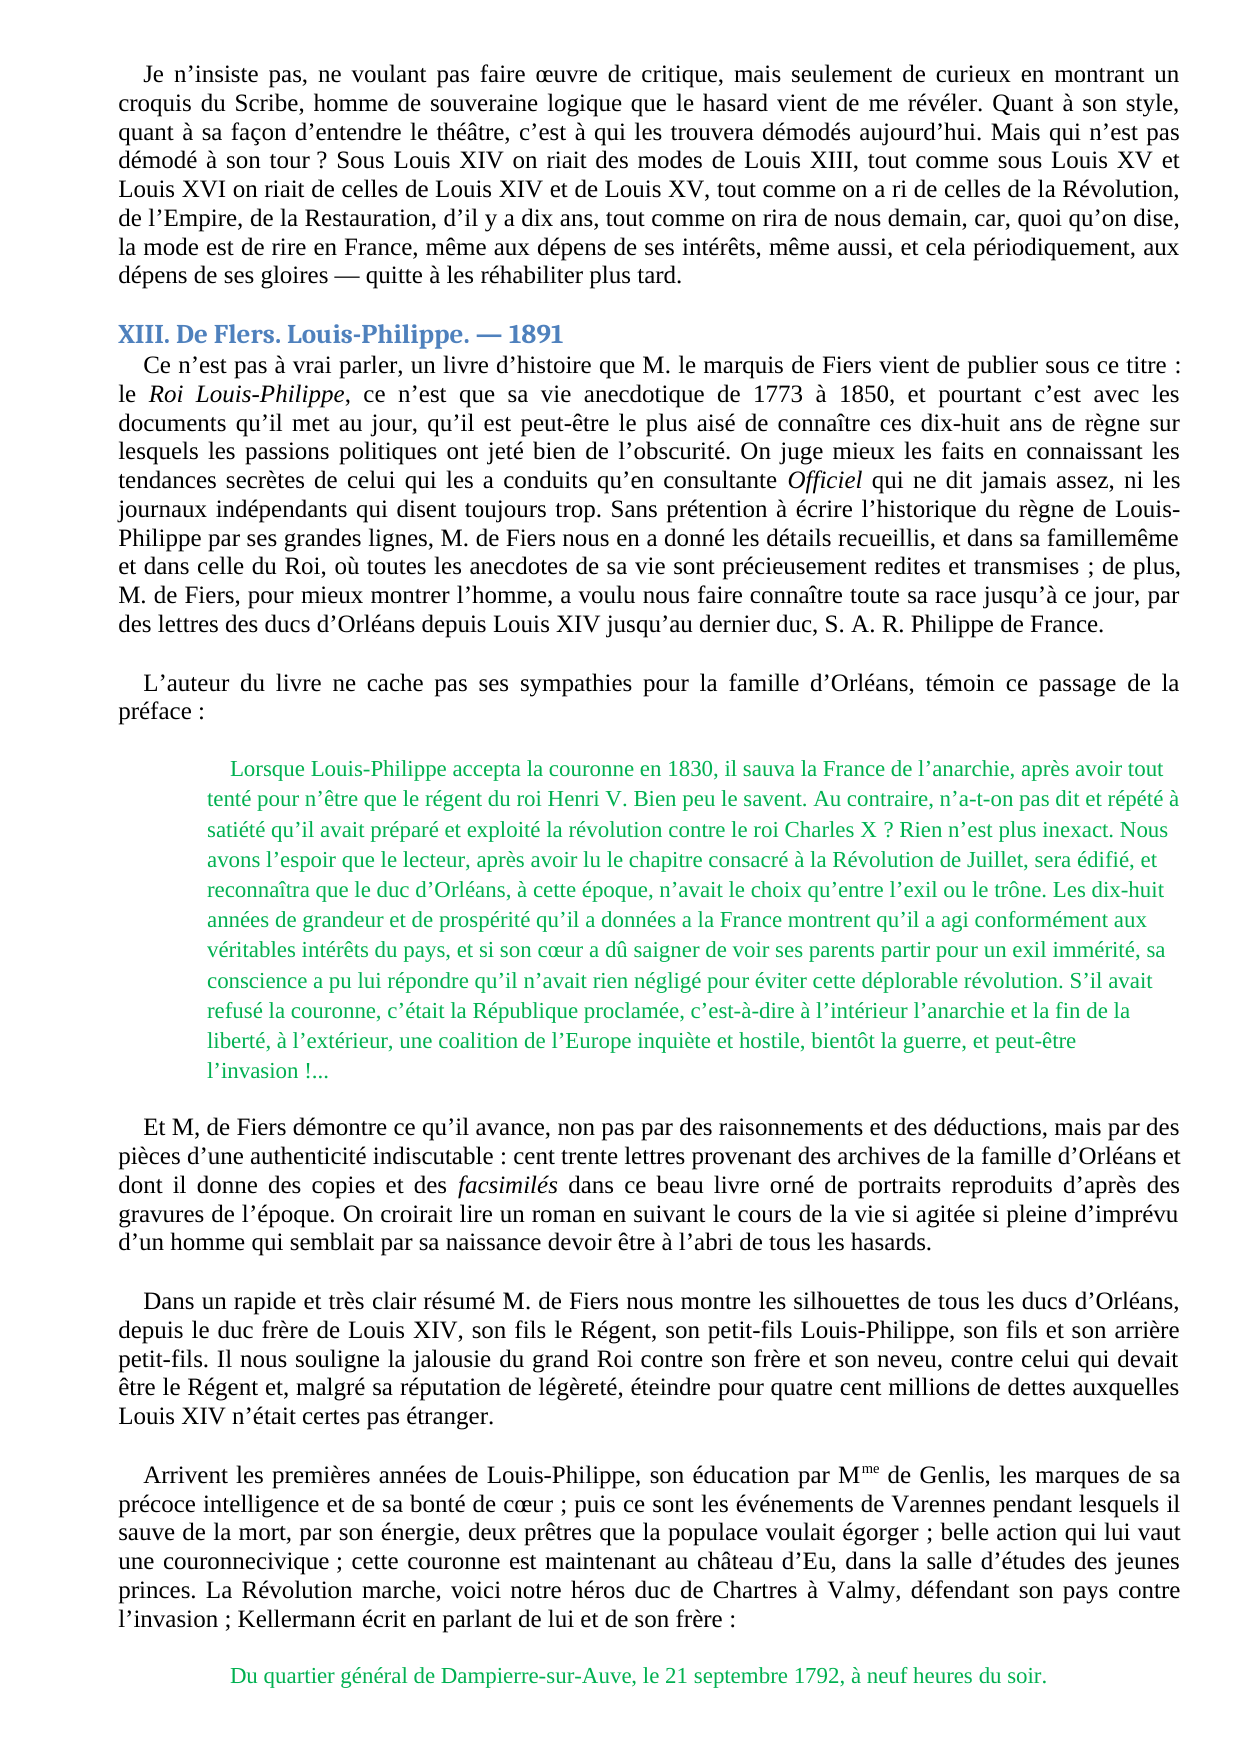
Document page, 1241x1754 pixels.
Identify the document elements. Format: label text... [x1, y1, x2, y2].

subtitle XIII. De Flers. Louis-Philippe. — 1891 [118, 319, 1181, 350]
text Du quartier général de Dampierre-sur-Auve, le 21 septembre 1792, à neuf heures du soir. [207, 1662, 1181, 1689]
text Dans un rapide et très clair résumé M. de Fiers nous montre les silhouettes de tous les ducs d’Orléans, depuis le duc frère de Louis XIV, son fils le Régent, son petit-fils Louis-Philippe, son fils et son arrière petit-fils. Il nous souligne la jalousie du grand Roi contre son frère et son neveu, contre celui qui devait être le Régent et, malgré sa réputation de légèreté, éteindre pour quatre cent millions de dettes auxquelles Louis XIV n’était certes pas étranger. [118, 1286, 1181, 1430]
text Lorsque Louis-Philippe accepta la couronne en 1830, il sauva la France de l’anarchie, après avoir tout tenté pour n’être que le régent du roi Henri V. Bien peu le savent. Au contraire, n’a-t-on pas dit et répété à satiété qu’il avait préparé et exploité la révolution contre le roi Charles X ? Rien n’est plus inexact. Nous avons l’espoir que le lecteur, après avoir lu le chapitre consacré à la Révolution de Juillet, sera édifié, et reconnaîtra que le duc d’Orléans, à cette époque, n’avait le choix qu’entre l’exil ou le trône. Les dix-huit années de grandeur et de prospérité qu’il a données a la France montrent qu’il a agi conformément aux véritables intérêts du pays, et si son cœur a dû saigner de voir ses parents partir pour un exil immérité, sa conscience a pu lui répondre qu’il n’avait rien négligé pour éviter cette déplorable révolution. S’il avait refusé la couronne, c’était la République proclamée, c’est-à-dire à l’intérieur l’anarchie et la fin de la liberté, à l’extérieur, une coalition de l’Europe inquiète et hostile, bientôt la guerre, et peut-être l’invasion !... [207, 755, 1181, 1084]
text Je n’insiste pas, ne voulant pas faire œuvre de critique, mais seulement de curieux en montrant un croquis du Scribe, homme de souveraine logique que le hasard vient de me révéler. Quant à son style, quant à sa façon d’entendre le théâtre, c’est à qui les trouvera démodés aujourd’hui. Mais qui n’est pas démodé à son tour ? Sous Louis XIV on riait des modes de Louis XIII, tout comme sous Louis XV et Louis XVI on riait de celles de Louis XIV et de Louis XV, tout comme on a ri de celles de la Révolution, de l’Empire, de la Restauration, d’il y a dix ans, tout comme on rira de nous demain, car, quoi qu’on dise, la mode est de rire en France, même aux dépens de ses intérêts, même aussi, et cela périodiquement, aux dépens de ses gloires — quitte à les réhabiliter plus tard. [118, 59, 1181, 289]
text L’auteur du livre ne cache pas ses sympathies pour la famille d’Orléans, témoin ce passage de la préface : [118, 668, 1181, 725]
text Arrivent les premières années de Louis-Philippe, son éducation par Mme de Genlis, les marques de sa précoce intelligence et de sa bonté de cœur ; puis ce sont les événements de Varennes pendant lesquels il sauve de la mort, par son énergie, deux prêtres que la populace voulait égorger ; belle action qui lui vaut une couronnecivique ; cette couronne est maintenant au château d’Eu, dans la salle d’études des jeunes princes. La Révolution marche, voici notre héros duc de Chartres à Valmy, défendant son pays contre l’invasion ; Kellermann écrit en parlant de lui et de son frère : [118, 1460, 1181, 1632]
text Et M, de Fiers démontre ce qu’il avance, non pas par des raisonnements et des déductions, mais par des pièces d’une authenticité indiscutable : cent trente lettres provenant des archives de la famille d’Orléans et dont il donne des copies et des facsimilés dans ce beau livre orné de portraits reproduits d’après des gravures de l’époque. On croirait lire un roman en suivant le cours de la vie si agitée si pleine d’imprévu d’un homme qui semblait par sa naissance devoir être à l’abri de tous les hasards. [118, 1112, 1181, 1256]
text Ce n’est pas à vrai parler, un livre d’histoire que M. le marquis de Fiers vient de publier sous ce titre : le Roi Louis-Philippe, ce n’est que sa vie anecdotique de 1773 à 1850, et pourtant c’est avec les documents qu’il met au jour, qu’il est peut-être le plus aisé de connaître ces dix-huit ans de règne sur lesquels les passions politiques ont jeté bien de l’obscurité. On juge mieux les faits en connaissant les tendances secrètes de celui qui les a conduits qu’en consultante Officiel qui ne dit jamais assez, ni les journaux indépendants qui disent toujours trop. Sans prétention à écrire l’historique du règne de Louis-Philippe par ses grandes lignes, M. de Fiers nous en a donné les détails recueillis, et dans sa famillemême et dans celle du Roi, où toutes les anecdotes de sa vie sont précieusement redites et transmises ; de plus, M. de Fiers, pour mieux montrer l’homme, a voulu nous faire connaître toute sa race jusqu’à ce jour, par des lettres des ducs d’Orléans depuis Louis XIV jusqu’au dernier duc, S. A. R. Philippe de France. [118, 350, 1181, 638]
